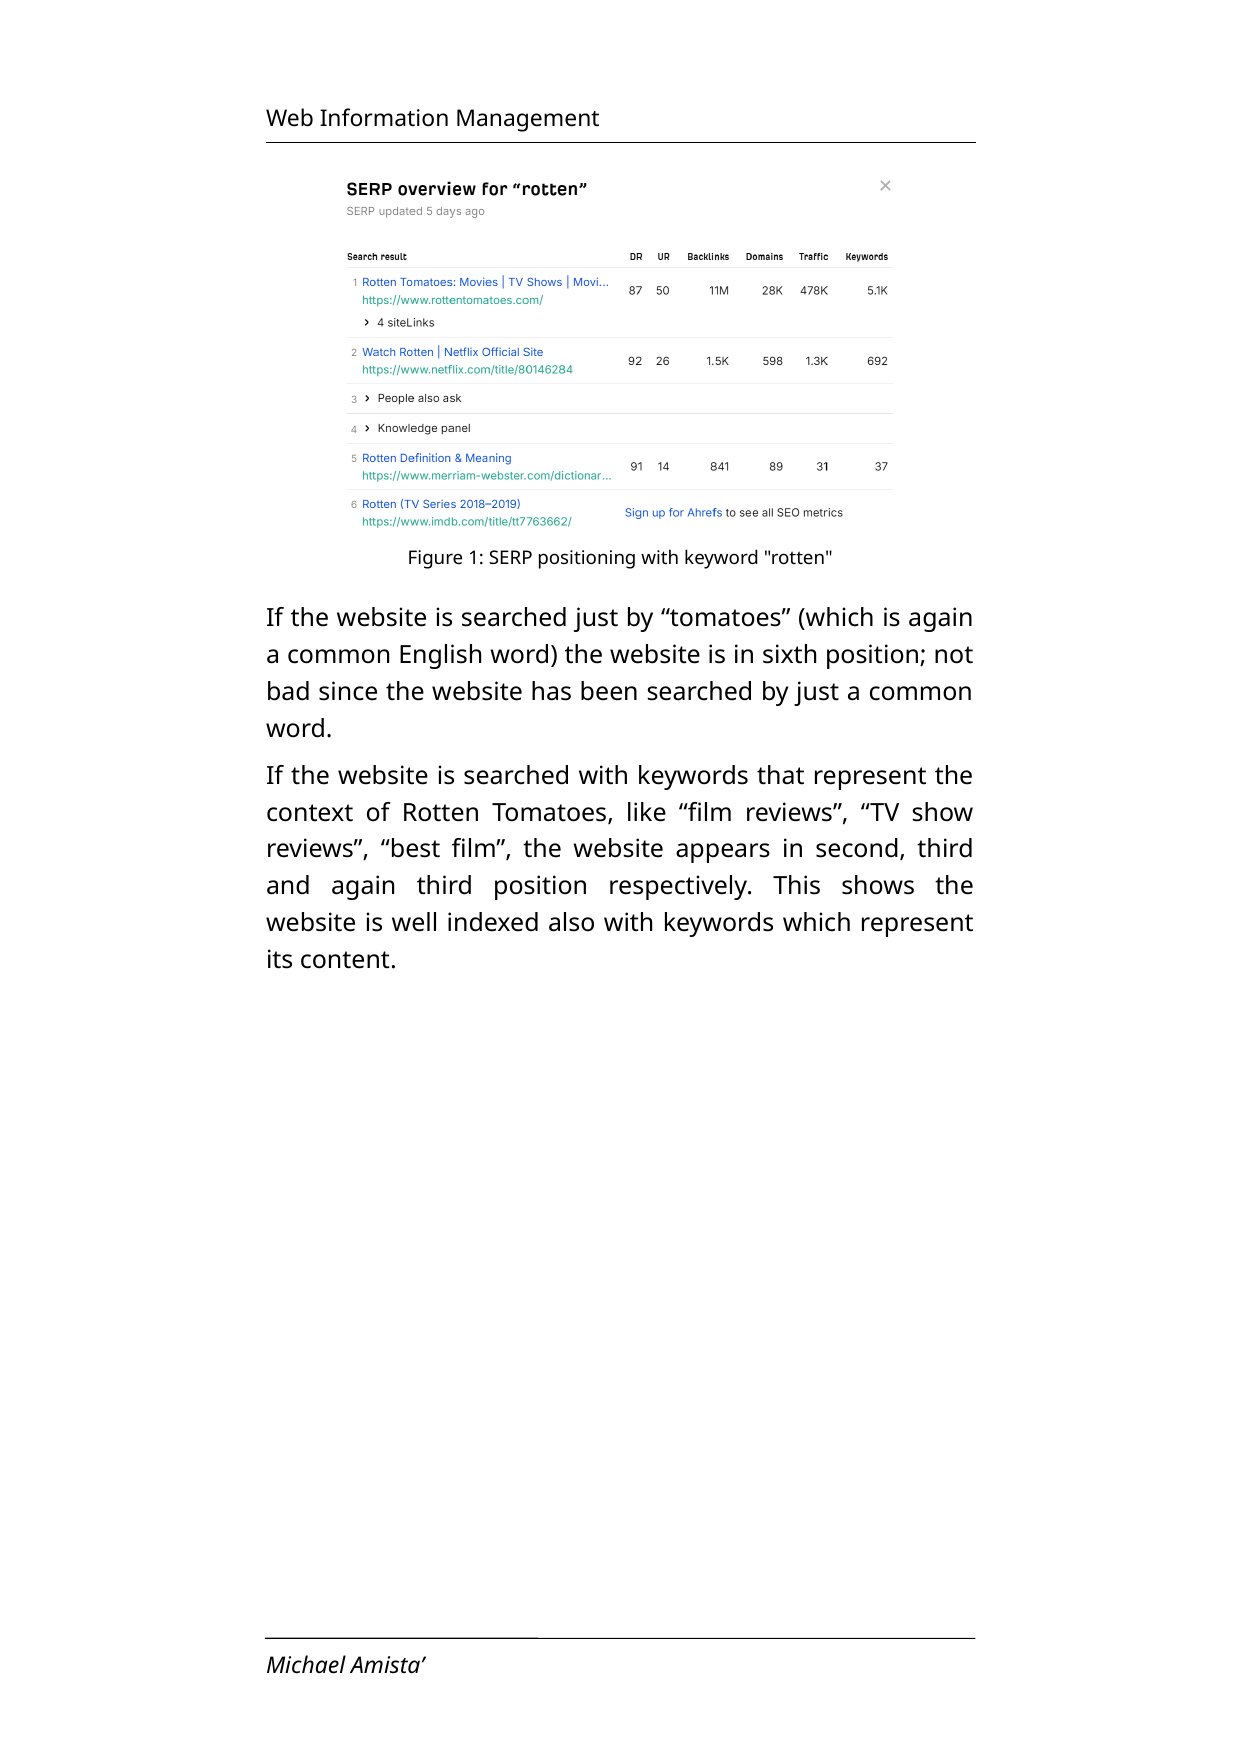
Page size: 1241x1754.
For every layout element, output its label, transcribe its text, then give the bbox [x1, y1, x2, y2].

text If the website is searched just by “tomatoes” (which is again a common English word) the website is in sixth position; not bad since the website has been searched by just a common word. [266, 600, 974, 744]
text Figure 1: SERP positioning with keyword "rotten" [266, 544, 974, 570]
text If the website is searched with keywords that represent the context of Rotten Tomatoes, like “film reviews”, “TV show reviews”, “best film”, the website appears in second, third and again third position respectively. This shows the website is well indexed also with keywords which represent its content. [266, 757, 974, 975]
picture [338, 177, 902, 532]
